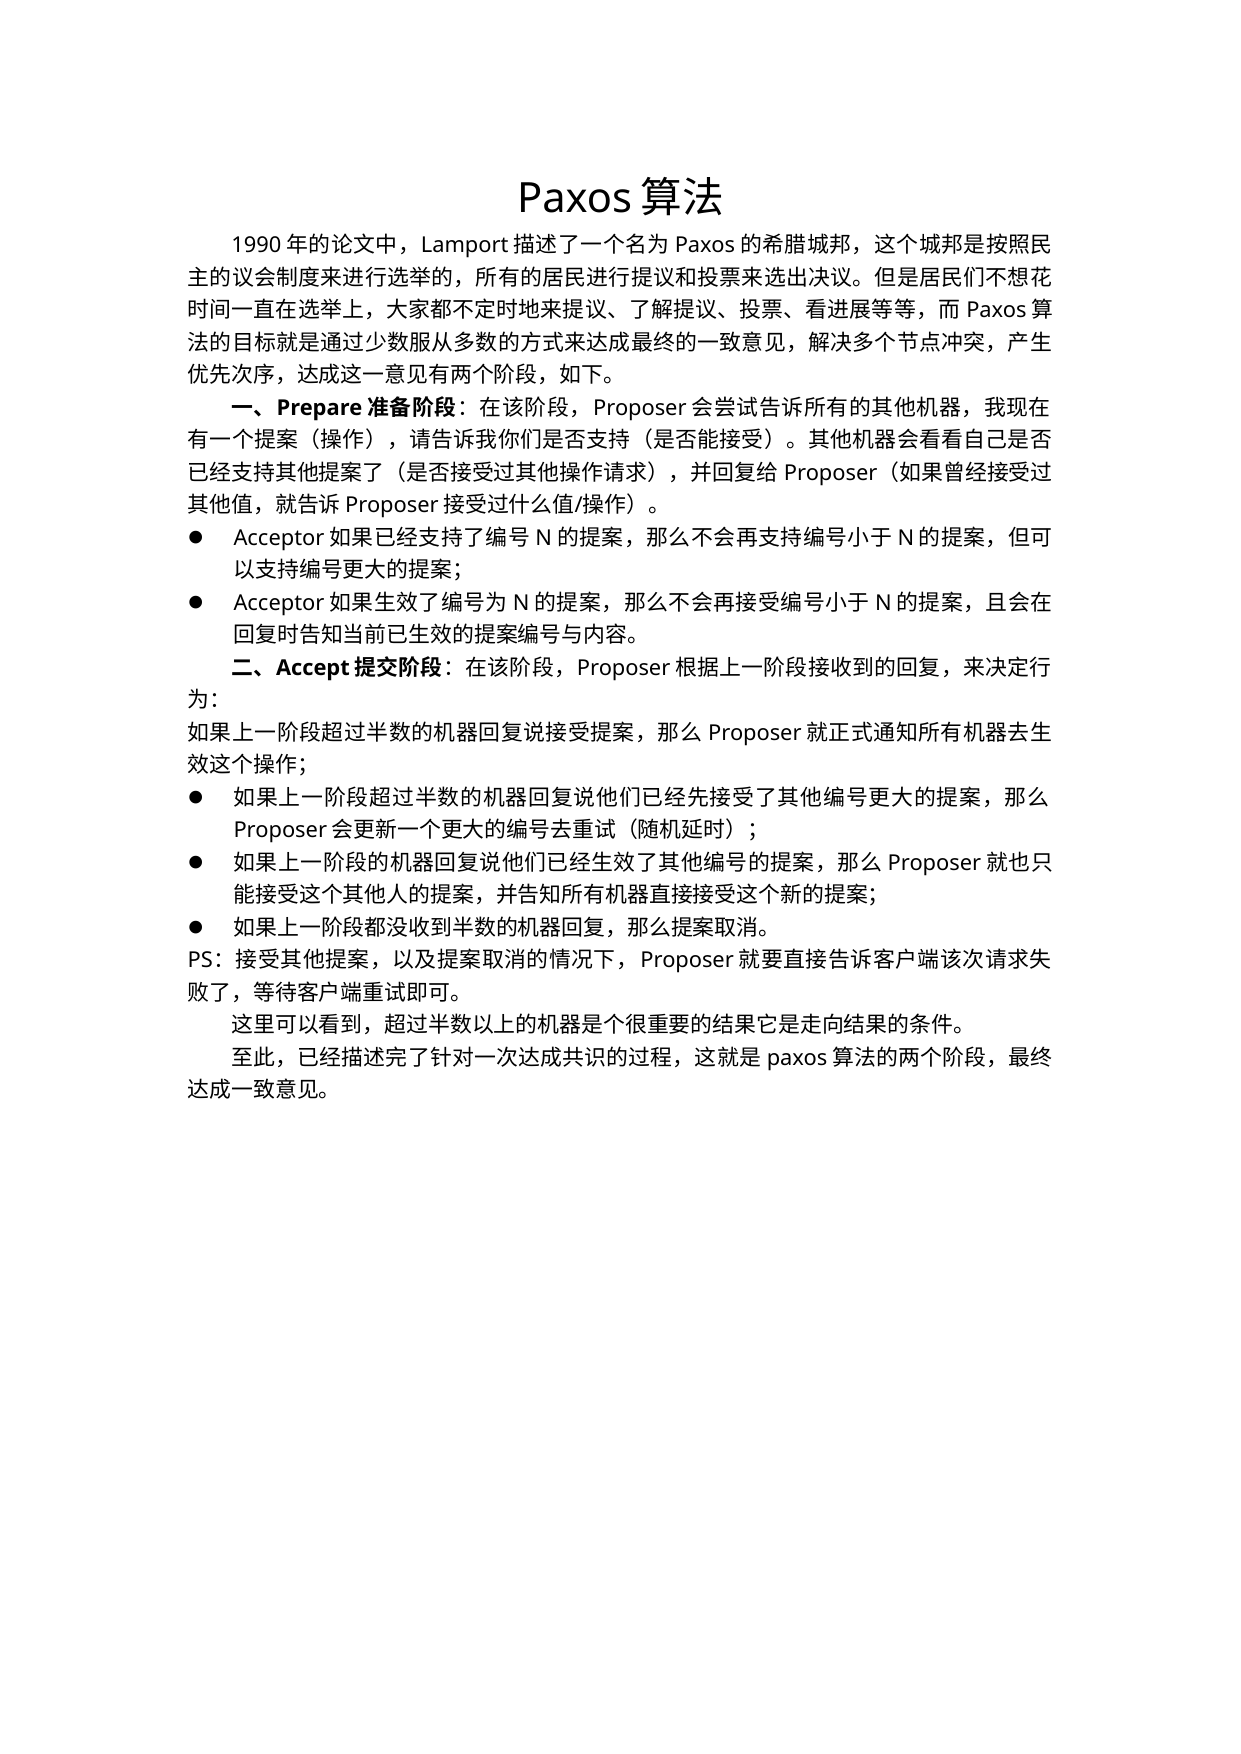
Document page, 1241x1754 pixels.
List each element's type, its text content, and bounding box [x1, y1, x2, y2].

text 一、Prepare准备阶段：在该阶段，Proposer会尝试告诉所有的其他机器，我现在有一个提案（操作），请告诉我你们是否支持（是否能接受）。其他机器会看看自己是否已经支持其他提案了（是否接受过其他操作请求），并回复给Proposer（如果曾经接受过其他值，就告诉Proposer接受过什么值/操作）。 [187, 389, 1053, 519]
text Paxos算法 [187, 162, 1053, 227]
text 如果上一阶段超过半数的机器回复说接受提案，那么Proposer就正式通知所有机器去生效这个操作； [187, 714, 1053, 779]
text PS：接受其他提案，以及提案取消的情况下，Proposer就要直接告诉客户端该次请求失败了，等待客户端重试即可。 [187, 942, 1053, 1007]
text 这里可以看到，超过半数以上的机器是个很重要的结果它是走向结果的条件。 [187, 1007, 1053, 1039]
text 1990年的论文中，Lamport描述了一个名为Paxos的希腊城邦，这个城邦是按照民主的议会制度来进行选举的，所有的居民进行提议和投票来选出决议。但是居民们不想花时间一直在选举上，大家都不定时地来提议、了解提议、投票、看进展等等，而Paxos算法的目标就是通过少数服从多数的方式来达成最终的一致意见，解决多个节点冲突，产生优先次序，达成这一意见有两个阶段，如下。 [187, 227, 1053, 389]
list Acceptor如果生效了编号为N的提案，那么不会再接受编号小于N的提案，且会在回复时告知当前已生效的提案编号与内容。 [187, 584, 1053, 649]
text 至此，已经描述完了针对一次达成共识的过程，这就是paxos算法的两个阶段，最终达成一致意见。 [187, 1039, 1053, 1104]
list Acceptor如果已经支持了编号N的提案，那么不会再支持编号小于N的提案，但可以支持编号更大的提案； [187, 519, 1053, 584]
list 如果上一阶段的机器回复说他们已经生效了其他编号的提案，那么Proposer就也只能接受这个其他人的提案，并告知所有机器直接接受这个新的提案； [187, 844, 1053, 909]
list 如果上一阶段都没收到半数的机器回复，那么提案取消。 [187, 909, 1053, 942]
text 二、Accept提交阶段：在该阶段，Proposer根据上一阶段接收到的回复，来决定行为： [187, 649, 1053, 714]
list 如果上一阶段超过半数的机器回复说他们已经先接受了其他编号更大的提案，那么Proposer会更新一个更大的编号去重试（随机延时）； [187, 779, 1053, 844]
